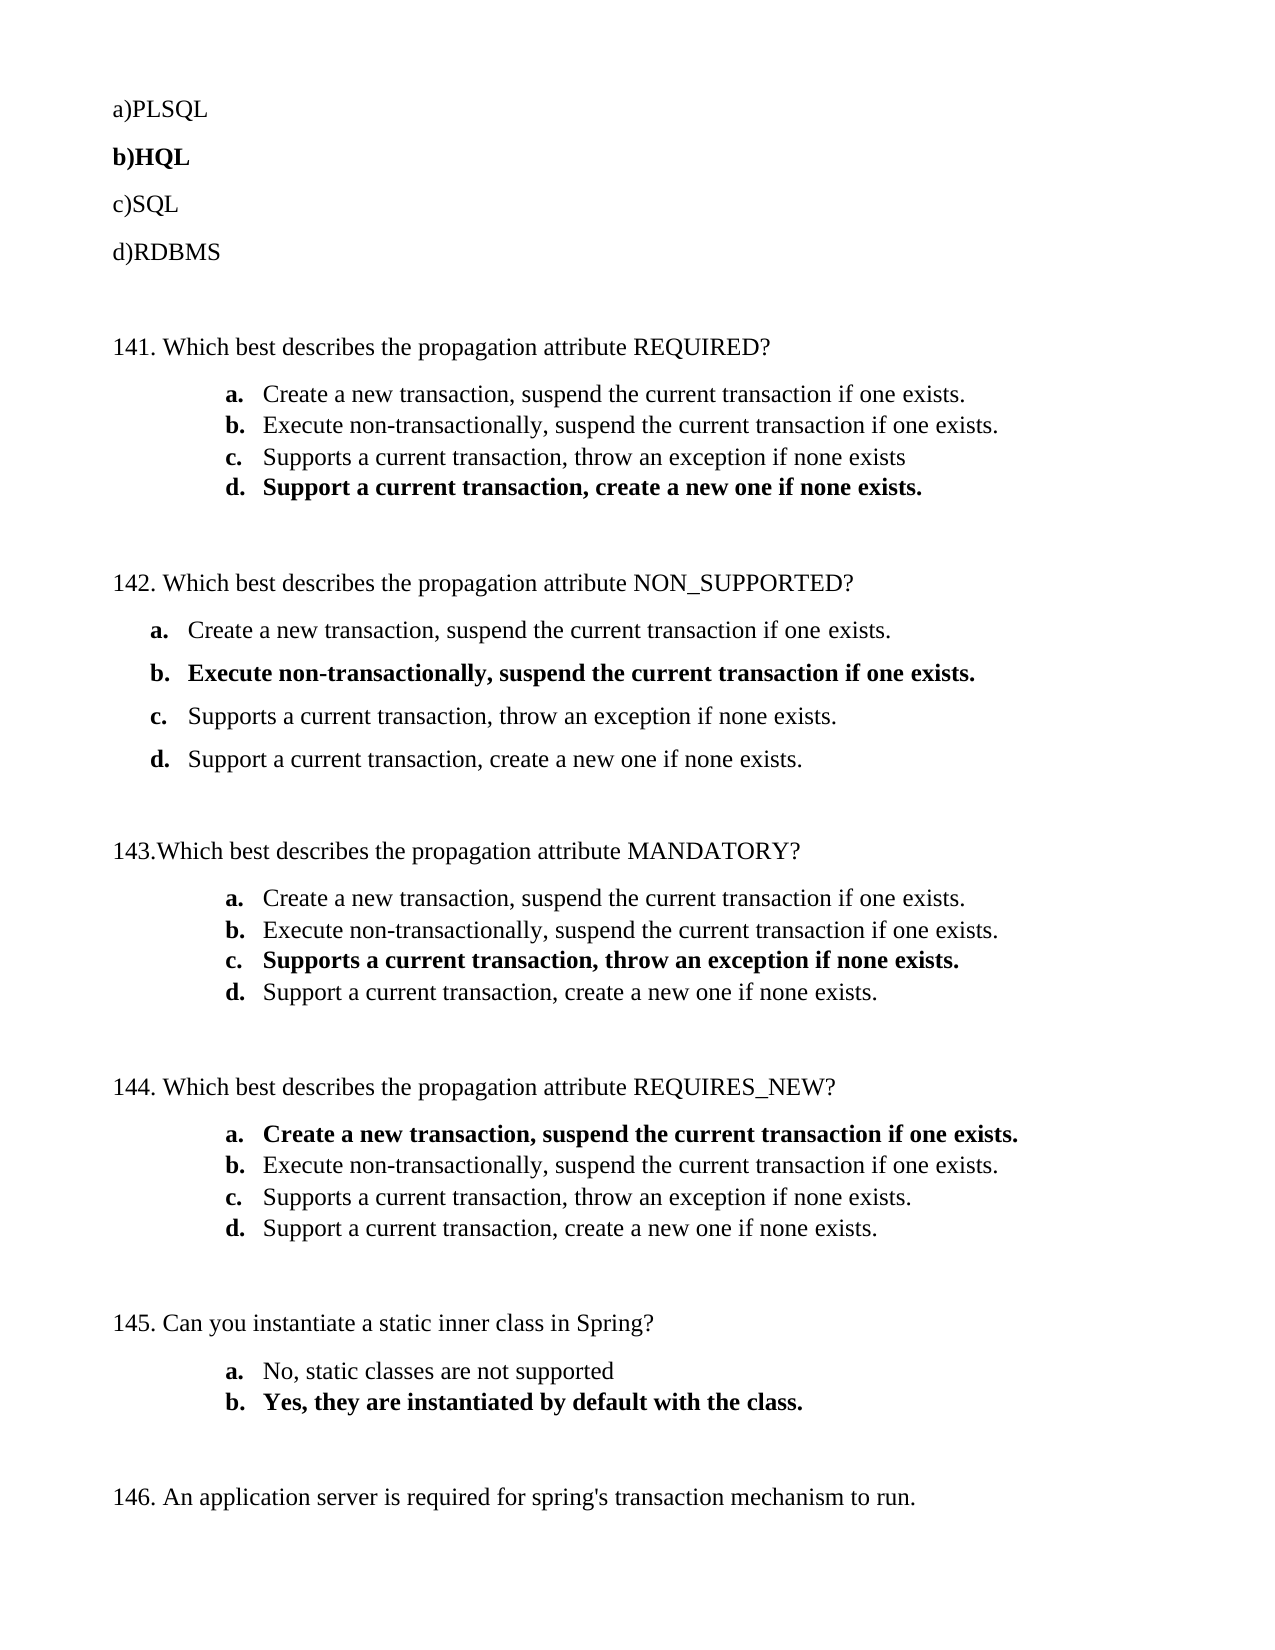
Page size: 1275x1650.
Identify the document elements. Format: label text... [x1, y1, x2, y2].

text a)PLSQL b)HQL c)SQL d)RDBMS [112, 94, 223, 265]
list Create a new transaction, suspend the current transaction if one exists. [225, 883, 1202, 912]
subtitle Yes, they are instantiated by default with the class. [225, 1387, 1202, 1415]
list Support a current transaction, create a new one if none exists. [150, 744, 1202, 773]
list Which best describes the propagation attribute REQUIRES_NEW? [112, 1072, 1202, 1101]
list Support a current transaction, create a new one if none exists. [225, 977, 1202, 1005]
list Supports a current transaction, throw an exception if none exists. [225, 1182, 1202, 1211]
list Supports a current transaction, throw an exception if none exists. [150, 701, 1202, 730]
subtitle Support a current transaction, create a new one if none exists. [225, 472, 1202, 501]
list Can you instantiate a static inner class in Spring? [112, 1308, 1202, 1337]
list Execute non-transactionally, suspend the current transaction if one exists. [225, 410, 1202, 439]
list No, static classes are not supported [225, 1356, 1202, 1384]
list Create a new transaction, suspend the current transaction if one exists. [150, 615, 1202, 644]
list Execute non-transactionally, suspend the current transaction if one exists. [225, 915, 1202, 943]
subtitle Supports a current transaction, throw an exception if none exists. [225, 945, 1202, 974]
subtitle Execute non-transactionally, suspend the current transaction if one exists. [150, 658, 1202, 687]
list Supports a current transaction, throw an exception if none exists [225, 442, 1202, 470]
list Support a current transaction, create a new one if none exists. [225, 1213, 1202, 1241]
list An application server is required for spring's transaction mechanism to run. [112, 1482, 1202, 1511]
subtitle Create a new transaction, suspend the current transaction if one exists. [225, 1119, 1202, 1148]
list Which best describes the propagation attribute MANDATORY? [112, 836, 1202, 865]
list Execute non-transactionally, suspend the current transaction if one exists. [225, 1151, 1202, 1179]
list Which best describes the propagation attribute REQUIRED? [112, 332, 1202, 360]
list Which best describes the propagation attribute NON_SUPPORTED? [112, 568, 1202, 596]
list Create a new transaction, suspend the current transaction if one exists. [225, 379, 1202, 408]
